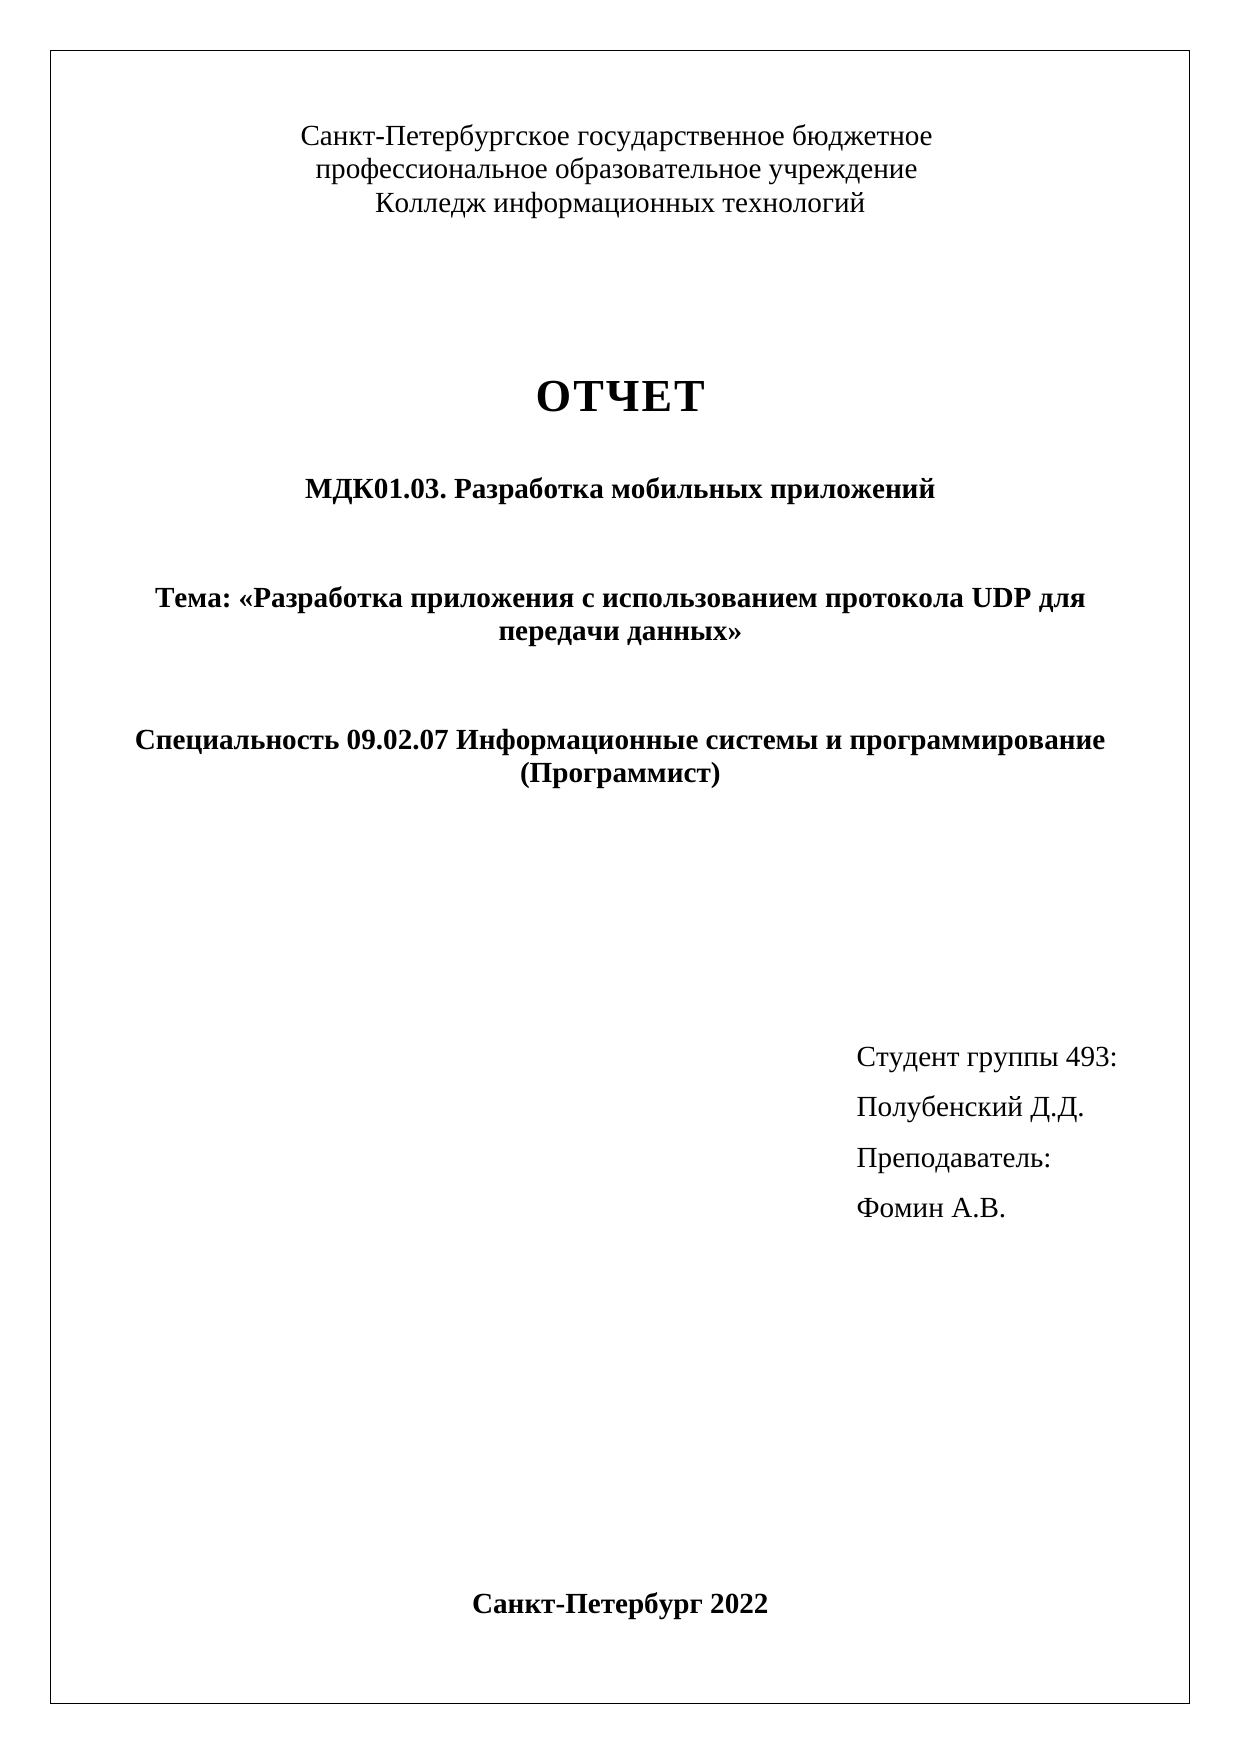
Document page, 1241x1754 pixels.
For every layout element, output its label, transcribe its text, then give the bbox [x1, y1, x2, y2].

text Преподаватель: Фомин А.В. [856, 1140, 1122, 1223]
text Студент группы 493: [856, 1039, 1122, 1073]
text Специальность 09.02.07 Информационные системы и программирование (Программист) [118, 722, 1122, 789]
text МДК01.03. Разработка мобильных приложений [118, 471, 1122, 505]
text Тема: «Разработка приложения с использованием протокола UDP для передачи данных» [118, 580, 1122, 647]
text ОТЧЕТ [118, 369, 1122, 421]
text Полубенский Д.Д. [856, 1089, 1122, 1123]
text Санкт-Петербург 2022 [118, 1586, 1122, 1619]
text Санкт-Петербургское государственное бюджетное профессиональное образовательное учреждение Колледж информационных технологий [118, 118, 1122, 219]
